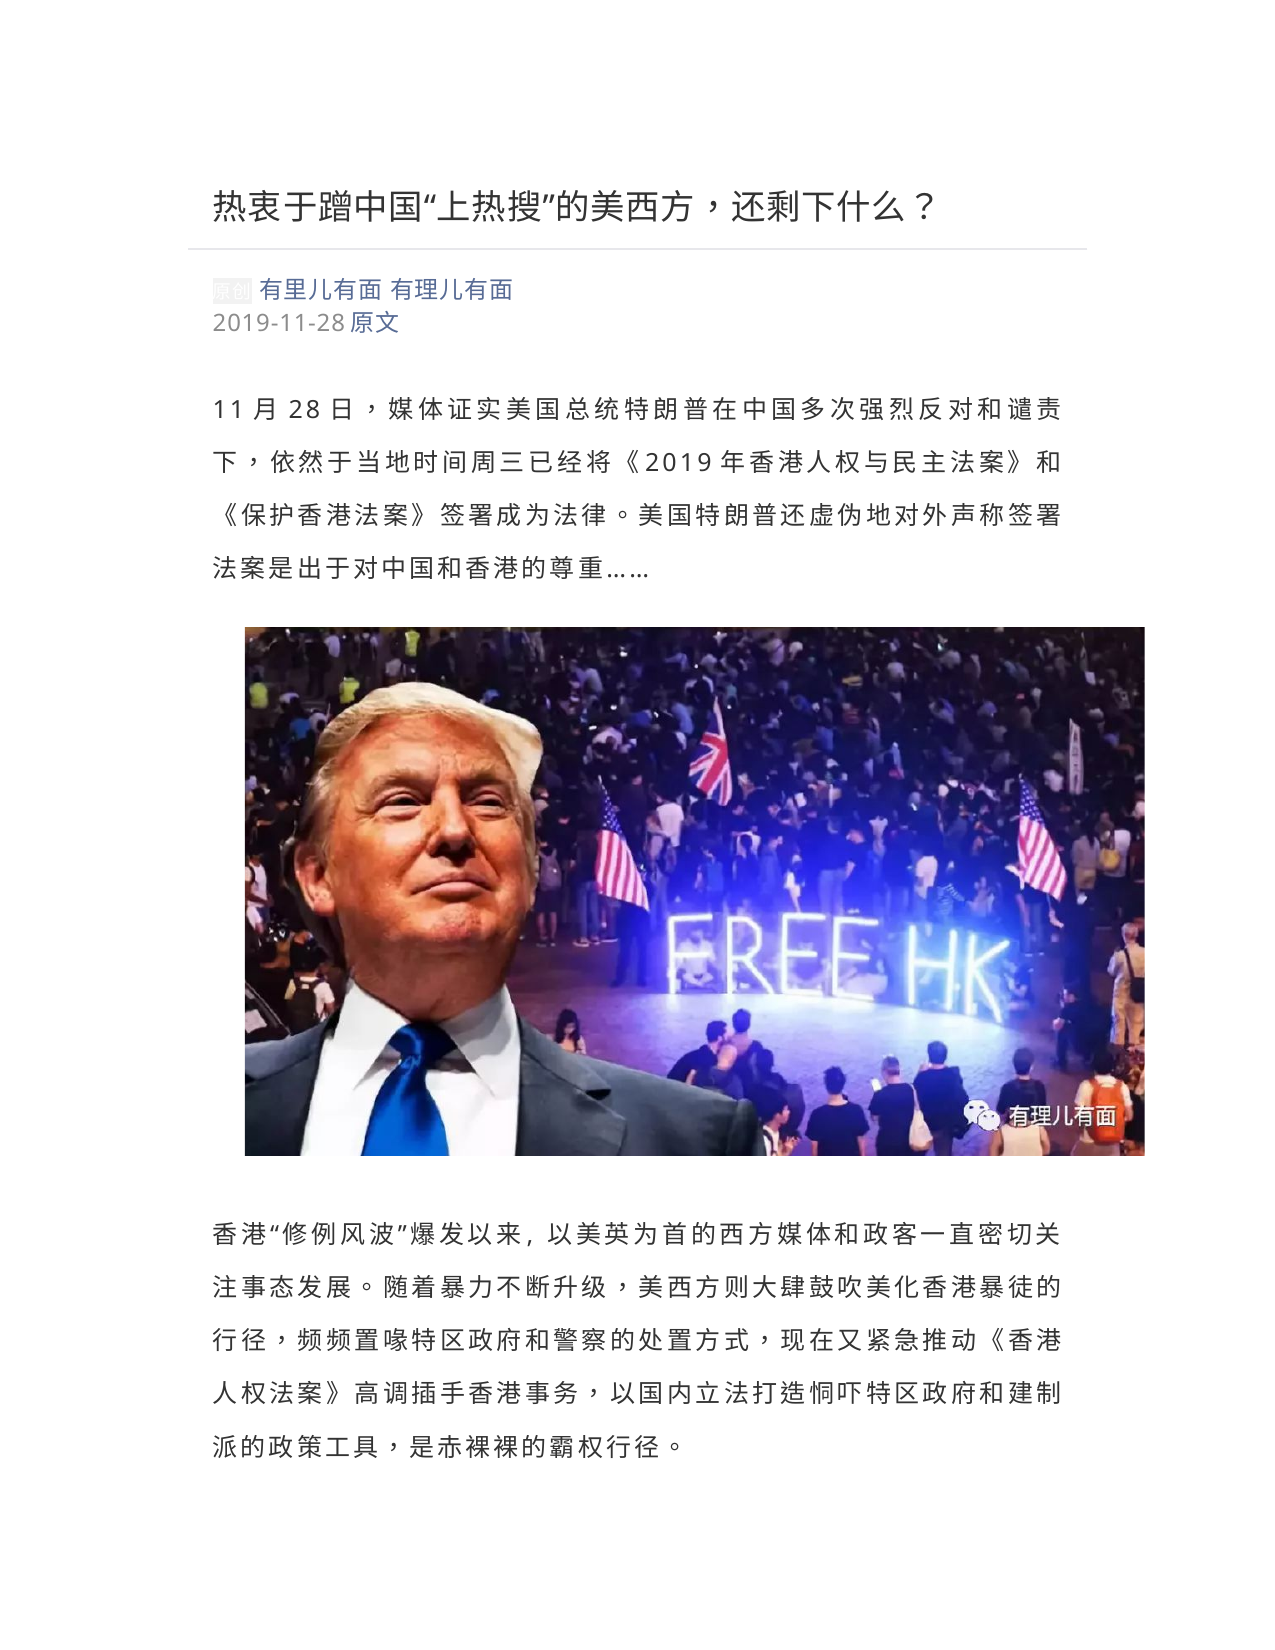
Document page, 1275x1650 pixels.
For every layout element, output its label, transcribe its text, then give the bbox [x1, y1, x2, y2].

text 11月28日，媒体证实美国总统特朗普在中国多次强烈反对和谴责下，依然于当地时间周三已经将《2019年香港人权与民主法案》和《保护香港法案》签署成为法律。美国特朗普还虚伪地对外声称签署法案是出于对中国和香港的尊重…… [212, 373, 1062, 585]
picture [244, 627, 1145, 1156]
text 2019-11-28原文 [212, 306, 1062, 338]
text 香港“修例风波”爆发以来, 以美英为首的西方媒体和政客一直密切关注事态发展。随着暴力不断升级，美西方则大肆鼓吹美化香港暴徒的行径，频频置喙特区政府和警察的处置方式，现在又紧急推动《香港人权法案》高调插手香港事务，以国内立法打造恫吓特区政府和建制派的政策工具，是赤裸裸的霸权行径。 [212, 1198, 1062, 1463]
title 热衷于蹭中国“上热搜”的美西方，还剩下什么？ [187, 150, 1087, 250]
list 原创 有里儿有面 有理儿有面 [212, 272, 1062, 306]
